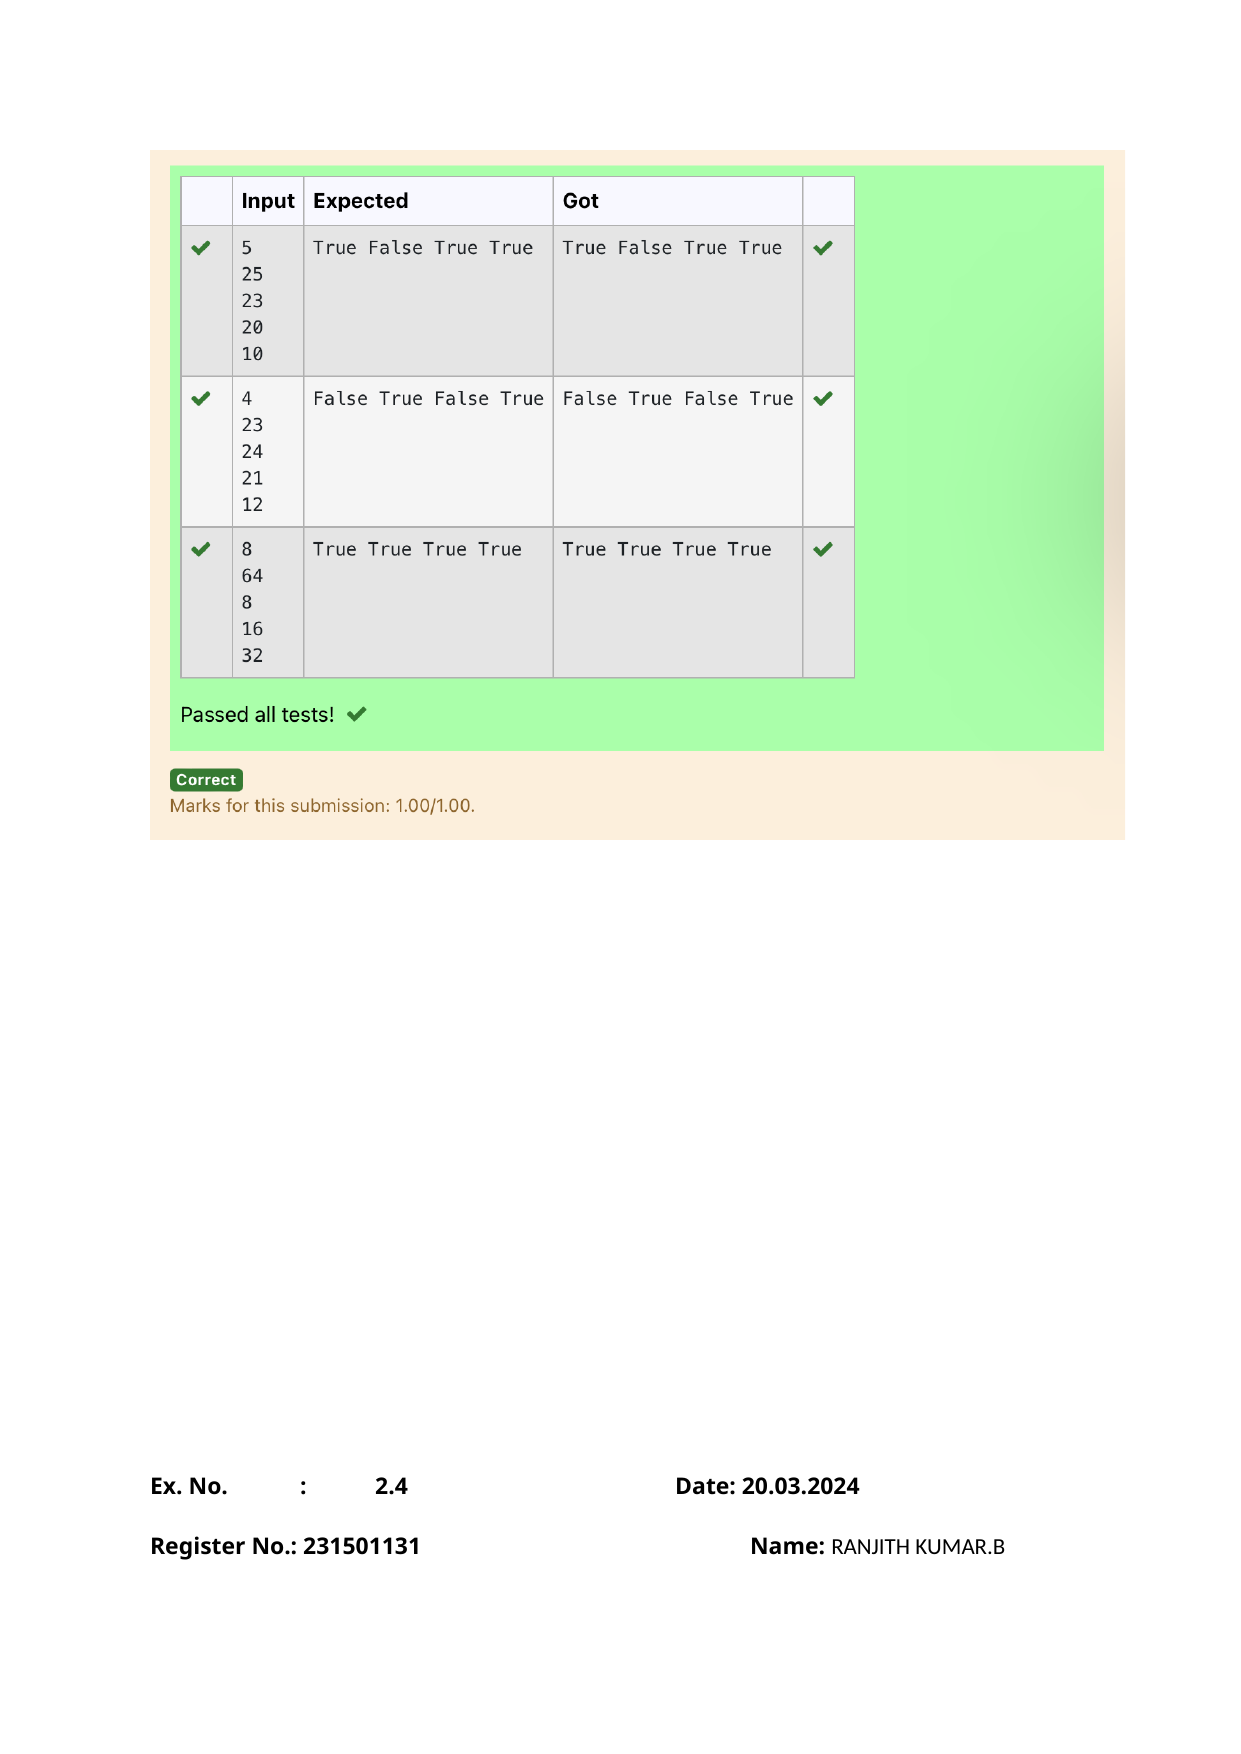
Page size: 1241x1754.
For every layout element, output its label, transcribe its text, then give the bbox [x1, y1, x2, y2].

text Register No.: 231501131 Name: RANJITH KUMAR.B [150, 1530, 1090, 1561]
text Ex. No. : 2.4 Date: 20.03.2024 [150, 1469, 1090, 1501]
picture [150, 150, 1125, 840]
